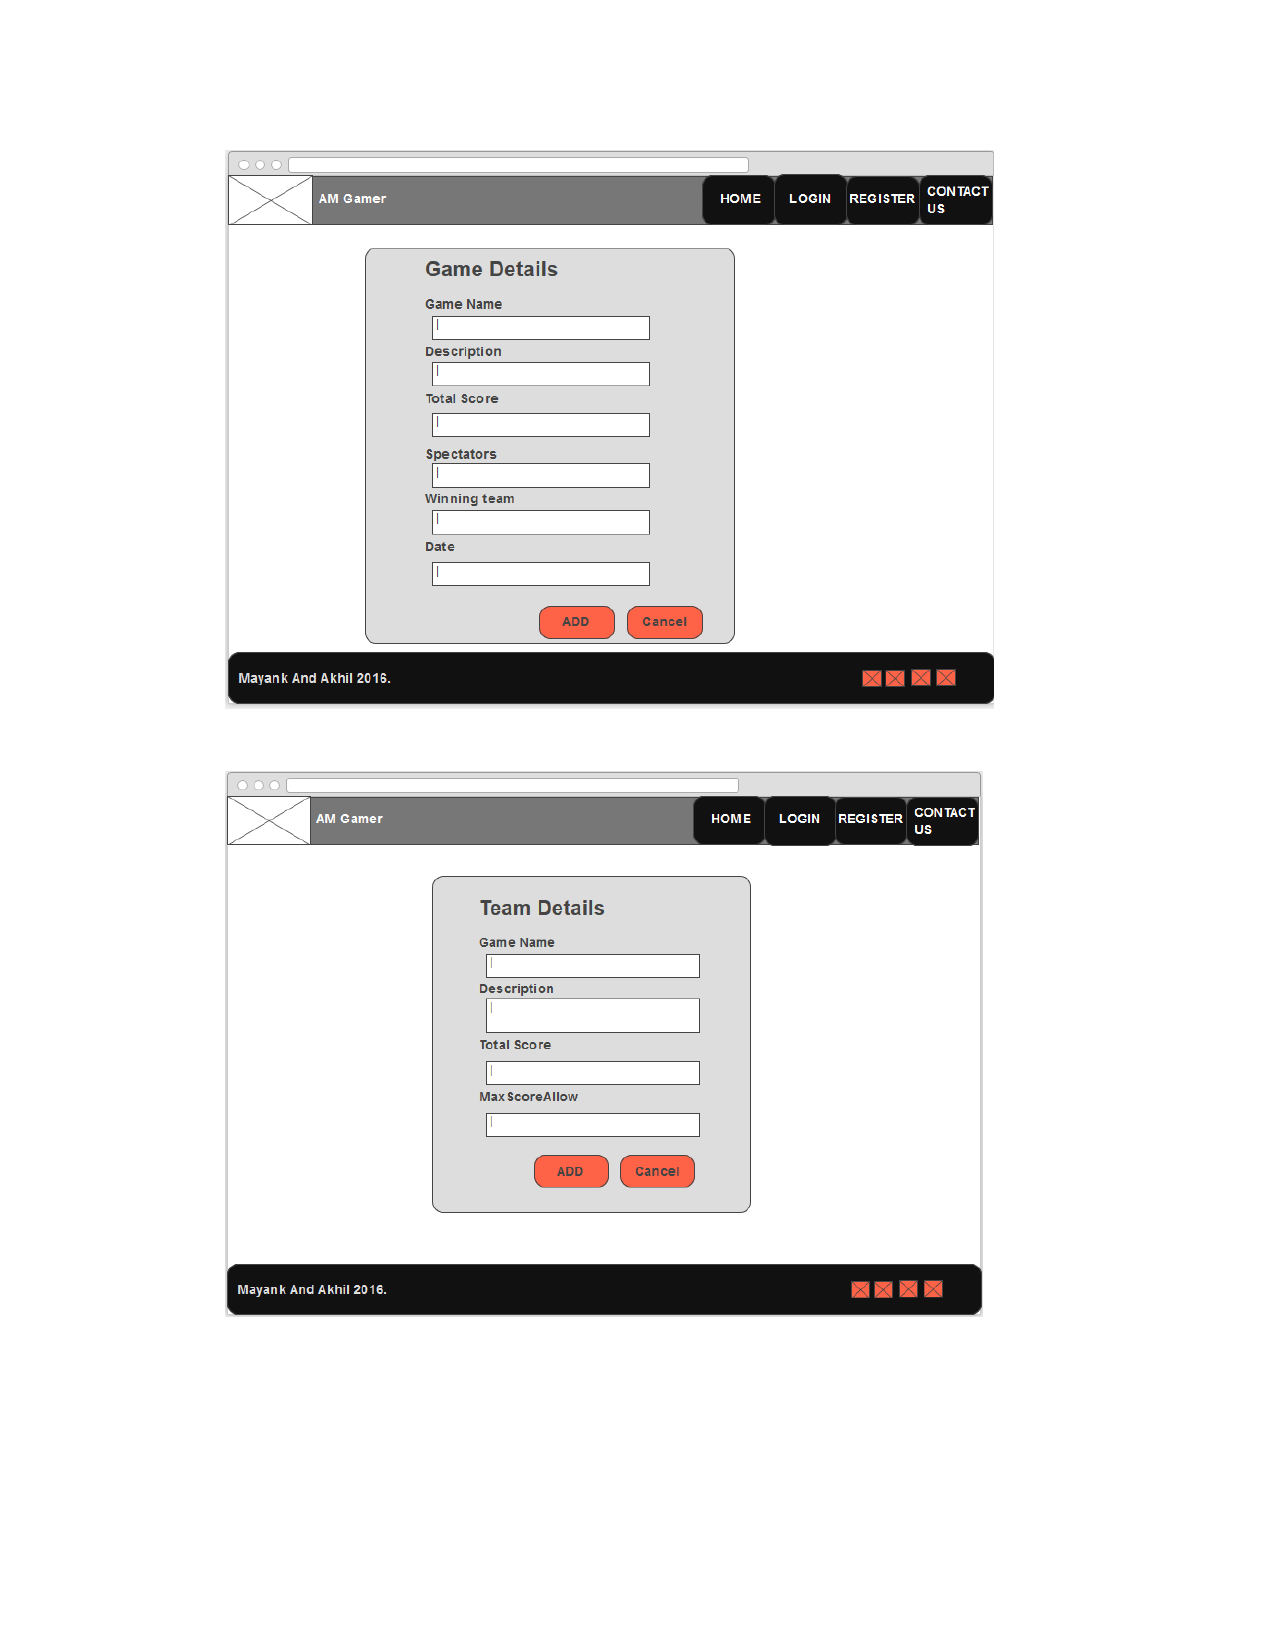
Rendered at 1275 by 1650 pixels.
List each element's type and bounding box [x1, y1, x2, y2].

picture [225, 150, 994, 709]
picture [225, 771, 983, 1317]
